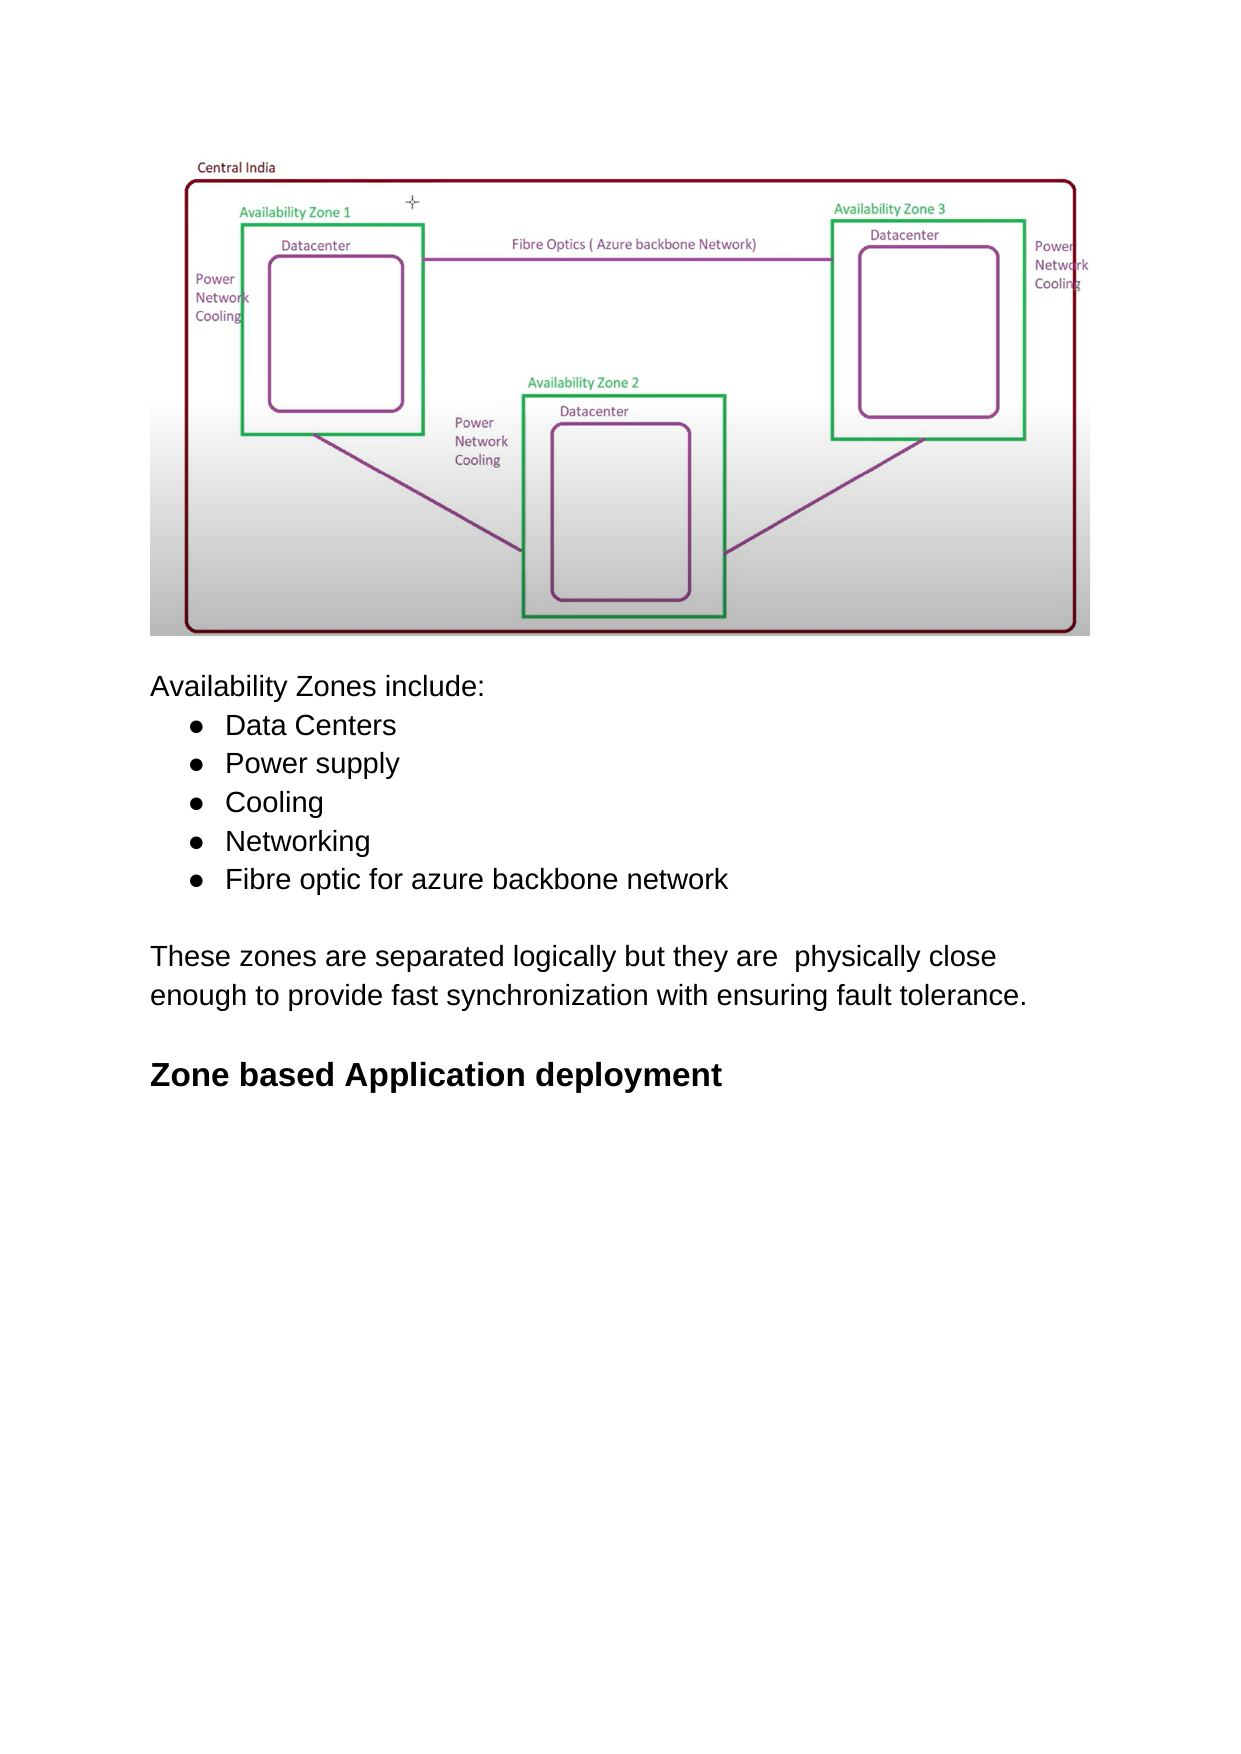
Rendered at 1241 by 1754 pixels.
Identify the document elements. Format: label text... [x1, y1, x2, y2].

text Availability Zones include: [150, 669, 1090, 703]
text Zone based Application deployment [150, 1055, 1090, 1093]
list Data Centers [187, 708, 1090, 742]
list Networking [187, 824, 1090, 857]
list Fibre optic for azure backbone network [187, 862, 1090, 896]
list Power supply [187, 747, 1090, 780]
list Cooling [187, 785, 1090, 819]
text These zones are separated logically but they are physically close enough to provide fast synchronization with ensuring fault tolerance. [150, 939, 1090, 1011]
picture [150, 150, 1091, 636]
